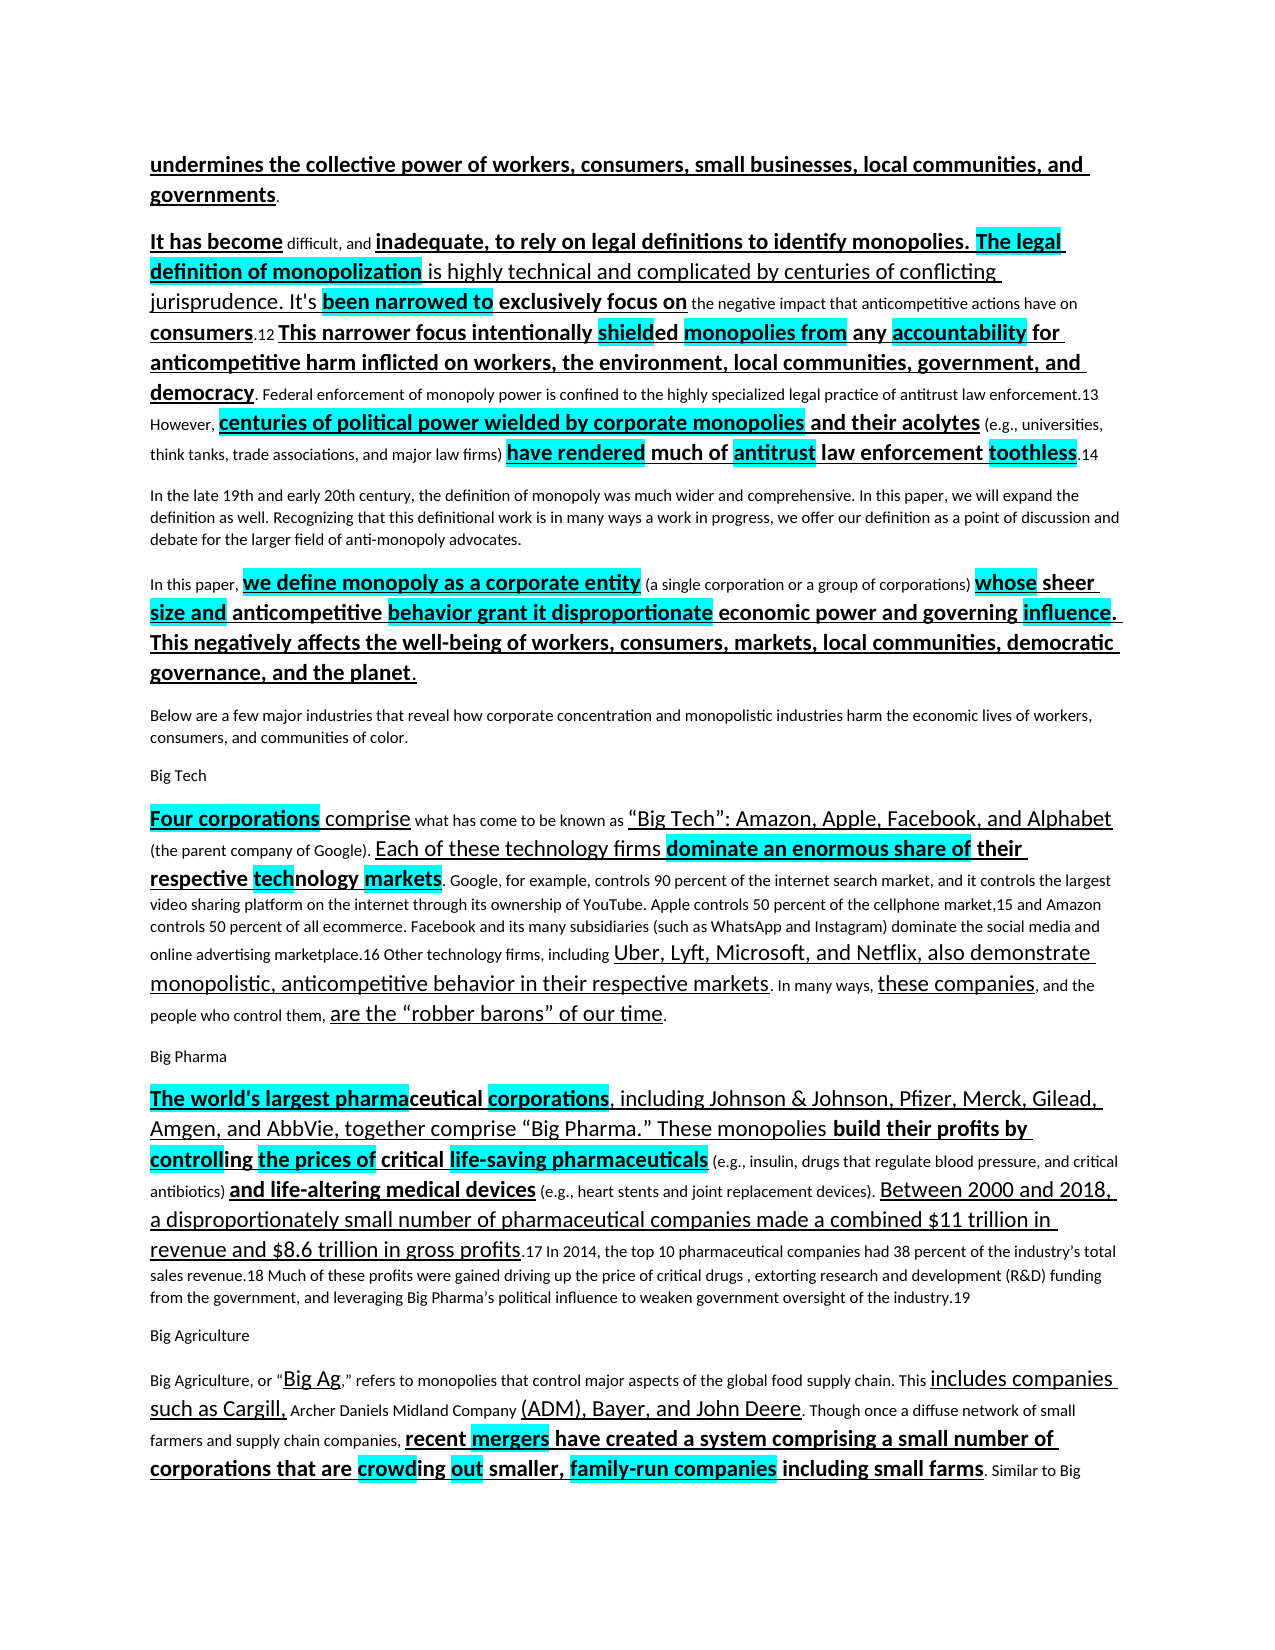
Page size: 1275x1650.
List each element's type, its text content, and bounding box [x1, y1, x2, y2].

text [150, 150, 1125, 208]
text Big Pharma [150, 1046, 1125, 1066]
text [150, 1364, 1125, 1483]
text Below are a few major industries that reveal how corporate concentration and monopolistic industries harm the economic lives of workers, consumers, and communities of color. [150, 705, 1125, 747]
text Big Agriculture [150, 1325, 1125, 1346]
text The world's largest pharmaceutical corporations, including Johnson & Johnson, Pfizer, Merck, Gilead, Amgen, and AbbVie, together comprise “Big Pharma.” These monopolies build their profits by controlling the prices of critical life-saving pharmaceuticals (e.g., insulin, drugs that regulate blood pressure, and critical antibiotics) and life-altering medical devices (e.g., heart stents and joint replacement devices). Between 2000 and 2018, a disproportionately small number of pharmaceutical companies made a combined $11 trillion in revenue and $8.6 trillion in gross profits.17 In 2014, the top 10 pharmaceutical companies had 38 percent of the industry’s total sales revenue.18 Much of these profits were gained driving up the price of critical drugs , extorting research and development (R&D) funding from the government, and leveraging Big Pharma’s political influence to weaken government oversight of the industry.19 [150, 1084, 1125, 1307]
text In the late 19th and early 20th century, the definition of monopoly was much wider and comprehensive. In this paper, we will expand the definition as well. Recognizing that this definitional work is in many ways a work in progress, we offer our definition as a point of discussion and debate for the larger field of anti-monopoly advocates. [150, 485, 1125, 549]
text Four corporations comprise what has come to be known as “Big Tech”: Amazon, Apple, Facebook, and Alphabet (the parent company of Google). Each of these technology firms dominate an enormous share of their respective technology markets. Google, for example, controls 90 percent of the internet search market, and it controls the largest video sharing platform on the internet through its ownership of YouTube. Apple controls 50 percent of the cellphone market,15 and Amazon controls 50 percent of all ecommerce. Facebook and its many subsidiaries (such as WhatsApp and Instagram) dominate the social media and online advertising marketplace.16 Other technology firms, including Uber, Lyft, Microsoft, and Netflix, also demonstrate monopolistic, anticompetitive behavior in their respective markets. In many ways, these companies, and the people who control them, are the “robber barons” of our time. [150, 804, 1125, 1027]
text In this paper, we define monopoly as a corporate entity (a single corporation or a group of corporations) whose sheer size and anticompetitive behavior grant it disproportionate economic power and governing influence. This negatively affects the well-being of workers, consumers, markets, local communities, democratic governance, and the planet. [150, 568, 1125, 686]
text It has become difficult, and inadequate, to rely on legal definitions to identify monopolies. The legal definition of monopolization is highly technical and complicated by centuries of conflicting jurisprudence. It's been narrowed to exclusively focus on the negative impact that anticompetitive actions have on consumers.12 This narrower focus intentionally shielded monopolies from any accountability for anticompetitive harm inflicted on workers, the environment, local communities, government, and democracy. Federal enforcement of monopoly power is confined to the highly specialized legal practice of antitrust law enforcement.13 However, centuries of political power wielded by corporate monopolies and their acolytes (e.g., universities, think tanks, trade associations, and major law firms) have rendered much of antitrust law enforcement toothless.14 [150, 227, 1125, 467]
text Big Tech [150, 766, 1125, 786]
